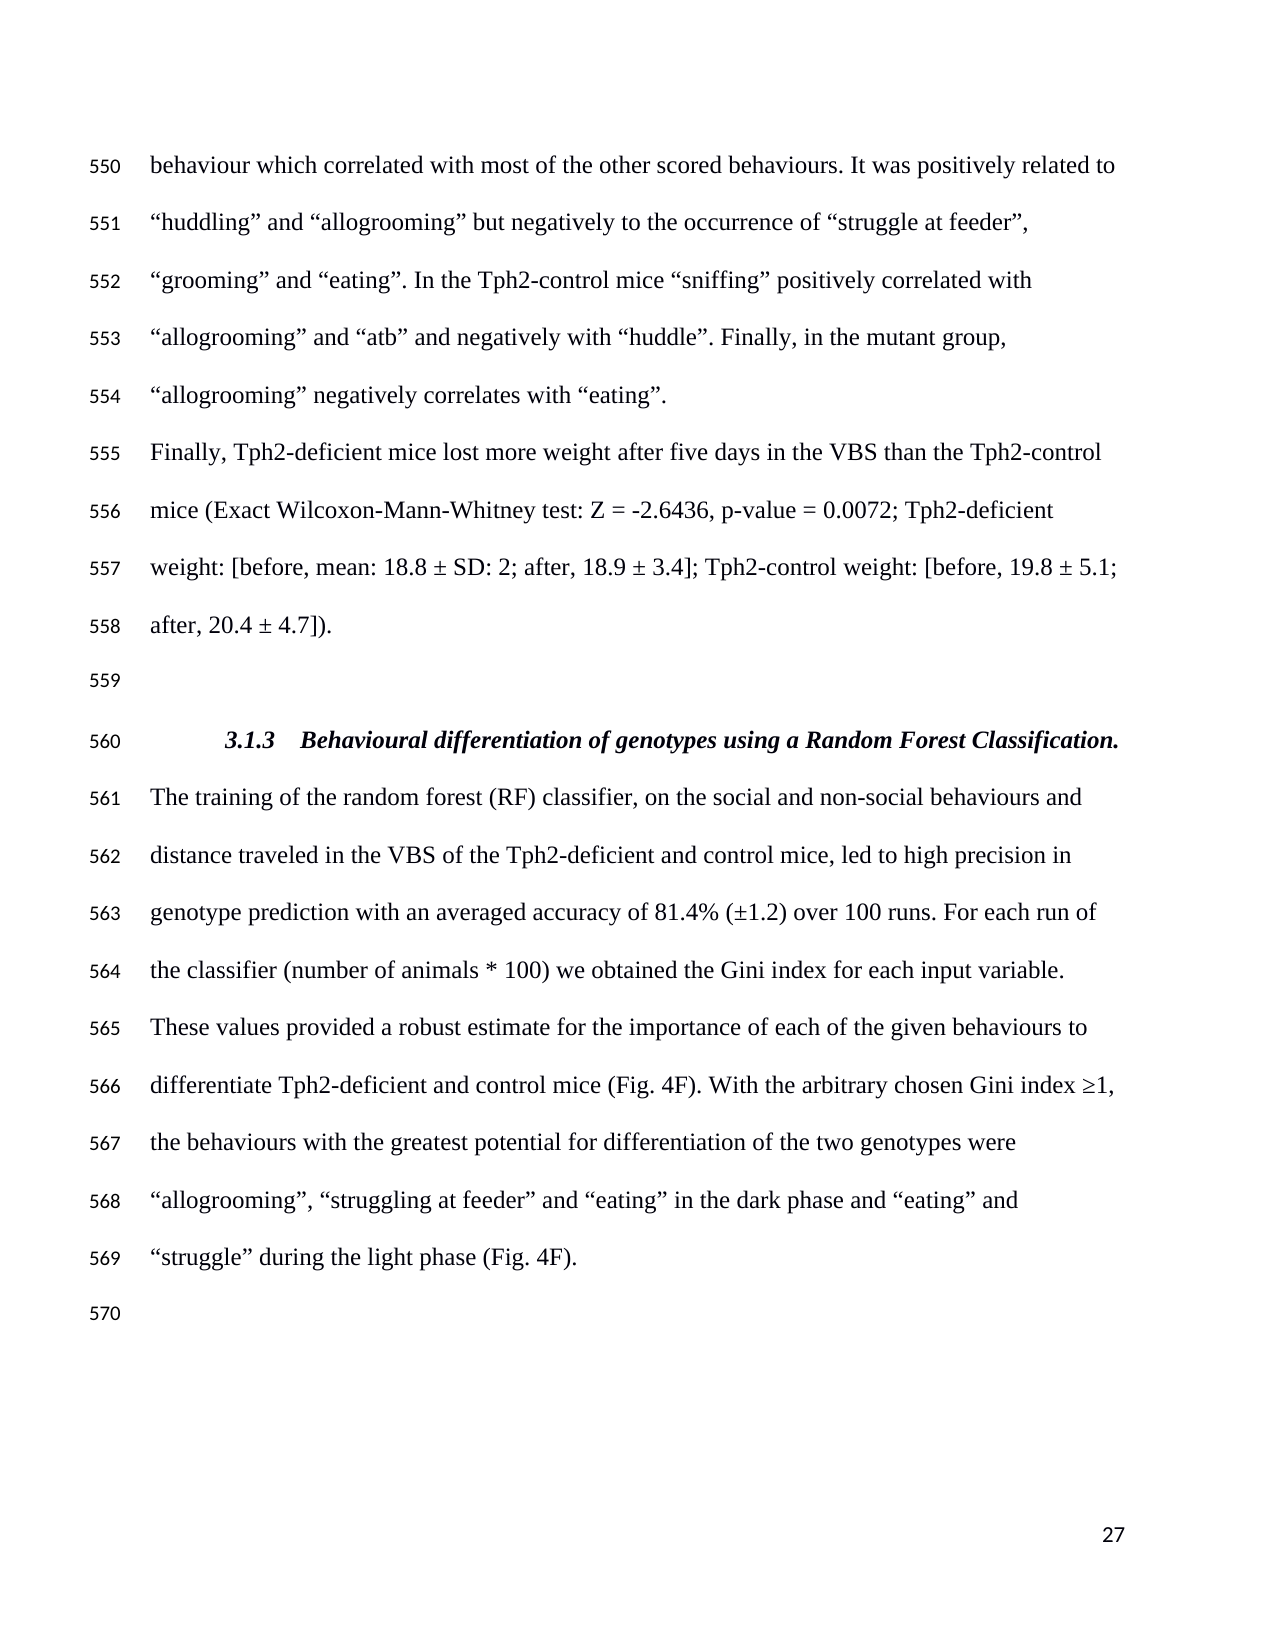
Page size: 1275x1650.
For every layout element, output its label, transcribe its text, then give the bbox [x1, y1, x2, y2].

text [150, 150, 1125, 409]
text The training of the random forest (RF) classifier, on the social and non-social behaviours and distance traveled in the VBS of the Tph2-deficient and control mice, led to high precision in genotype prediction with an averaged accuracy of 81.4% (±1.2) over 100 runs. For each run of the classifier (number of animals * 100) we obtained the Gini index for each input variable. These values provided a robust estimate for the importance of each of the given behaviours to differentiate Tph2-deficient and control mice (Fig. 4F). With the arbitrary chosen Gini index ≥1, the behaviours with the greatest potential for differentiation of the two genotypes were “allogrooming”, “struggling at feeder” and “eating” in the dark phase and “eating” and “struggle” during the light phase (Fig. 4F). [150, 782, 1125, 1271]
text Finally, Tph2-deficient mice lost more weight after five days in the VBS than the Tph2-control mice (Exact Wilcoxon-Mann-Whitney test: Z = -2.6436, p-value = 0.0072; Tph2-deficient weight: [before, mean: 18.8 ± SD: 2; after, 18.9 ± 3.4]; Tph2-control weight: [before, 19.8 ± 5.1; after, 20.4 ± 4.7]). [150, 437, 1125, 639]
list Behavioural differentiation of genotypes using a Random Forest Classification. [225, 725, 1125, 754]
